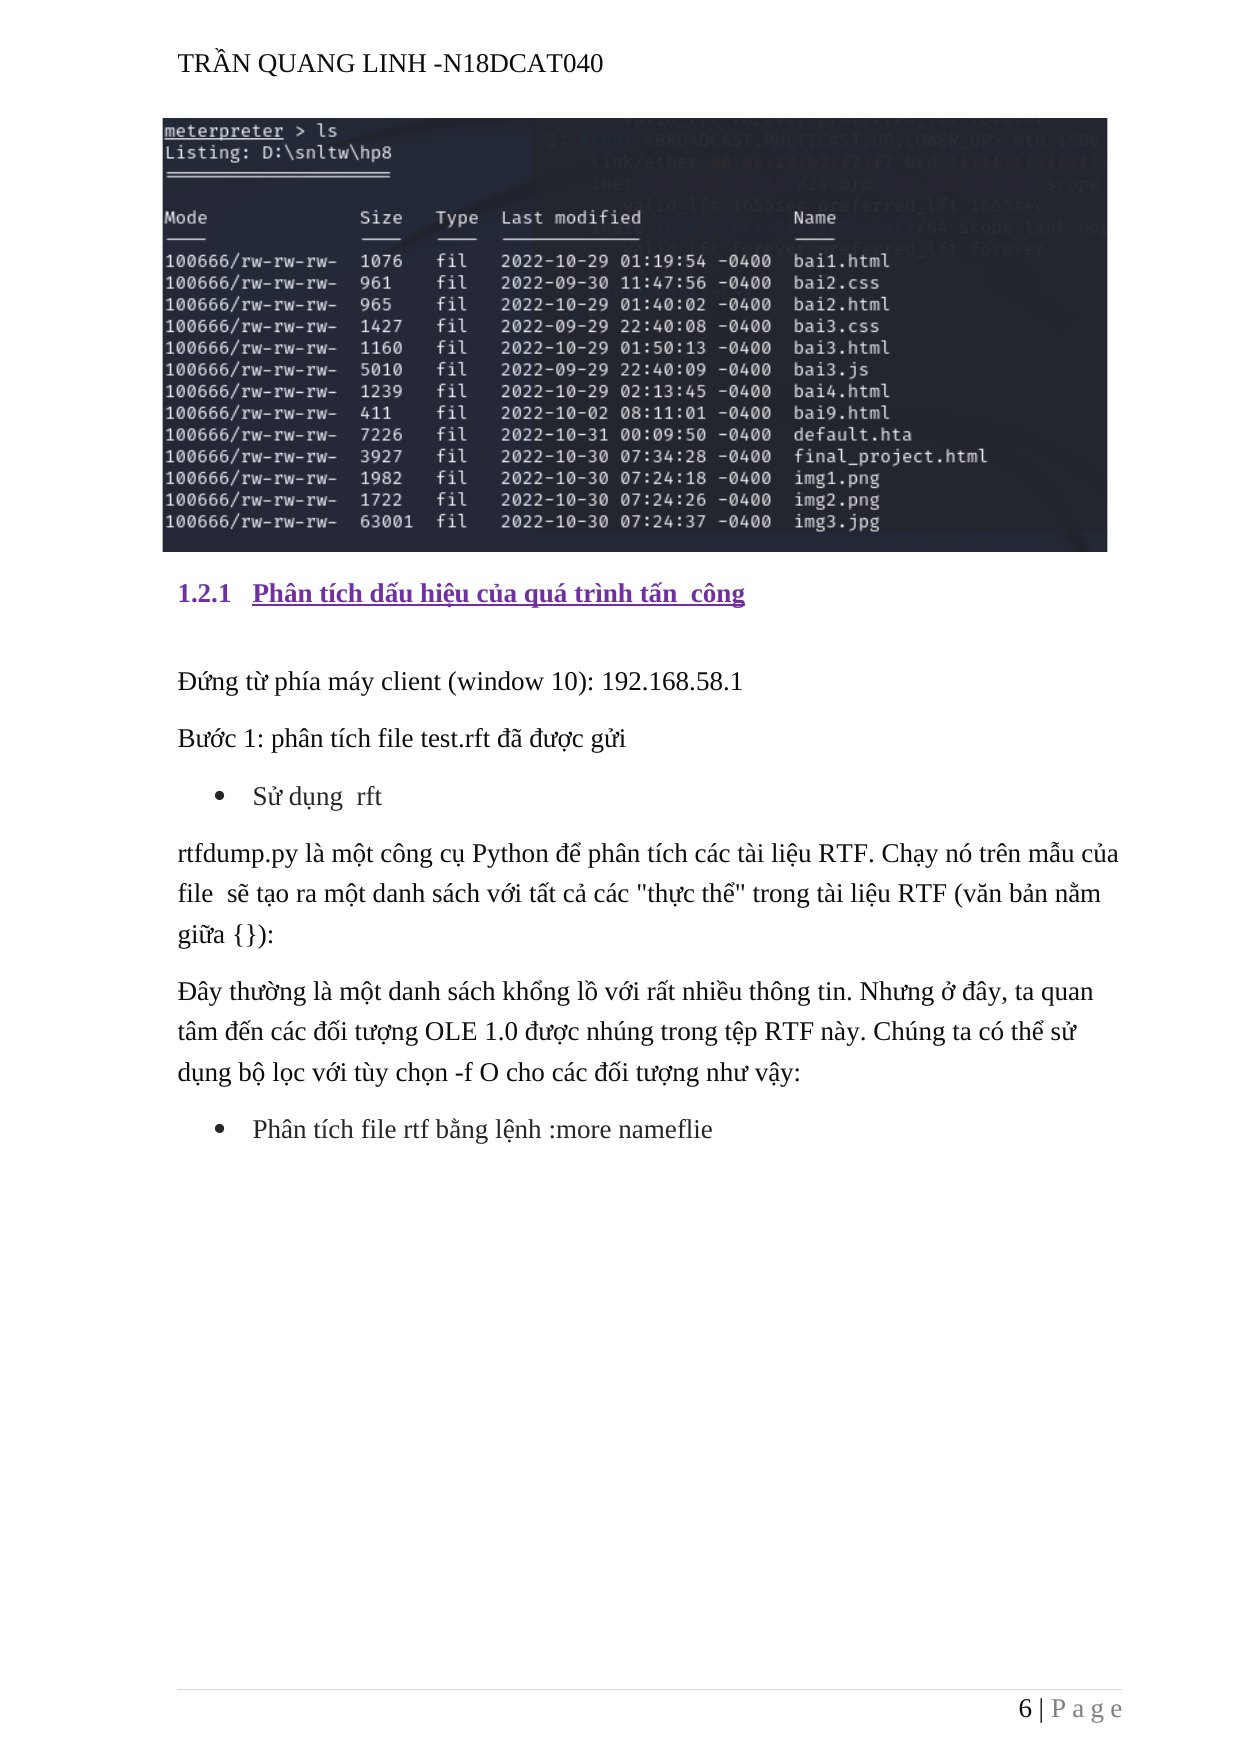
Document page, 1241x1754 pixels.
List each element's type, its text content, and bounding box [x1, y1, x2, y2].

list Sử dụng rft [215, 780, 1122, 811]
text Bước 1: phân tích file test.rft đã được gửi [177, 723, 1122, 754]
text Đây thường là một danh sách khổng lồ với rất nhiều thông tin. Nhưng ở đây, ta quan tâm đến các đối tượng OLE 1.0 được nhúng trong tệp RTF này. Chúng ta có thể sử dụng bộ lọc với tùy chọn -f O cho các đối tượng như vậy: [177, 975, 1122, 1087]
text rtfdump.py là một công cụ Python để phân tích các tài liệu RTF. Chạy nó trên mẫu của file sẽ tạo ra một danh sách với tất cả các "thực thể" trong tài liệu RTF (văn bản nằm giữa {}): [177, 837, 1122, 949]
picture [162, 118, 1108, 552]
text Đứng từ phía máy client (window 10): 192.168.58.1 [177, 666, 1122, 697]
subtitle Phân tích dấu hiệu của quá trình tấn công [177, 577, 1122, 608]
list Phân tích file rtf bằng lệnh :more nameflie [215, 1113, 1122, 1144]
